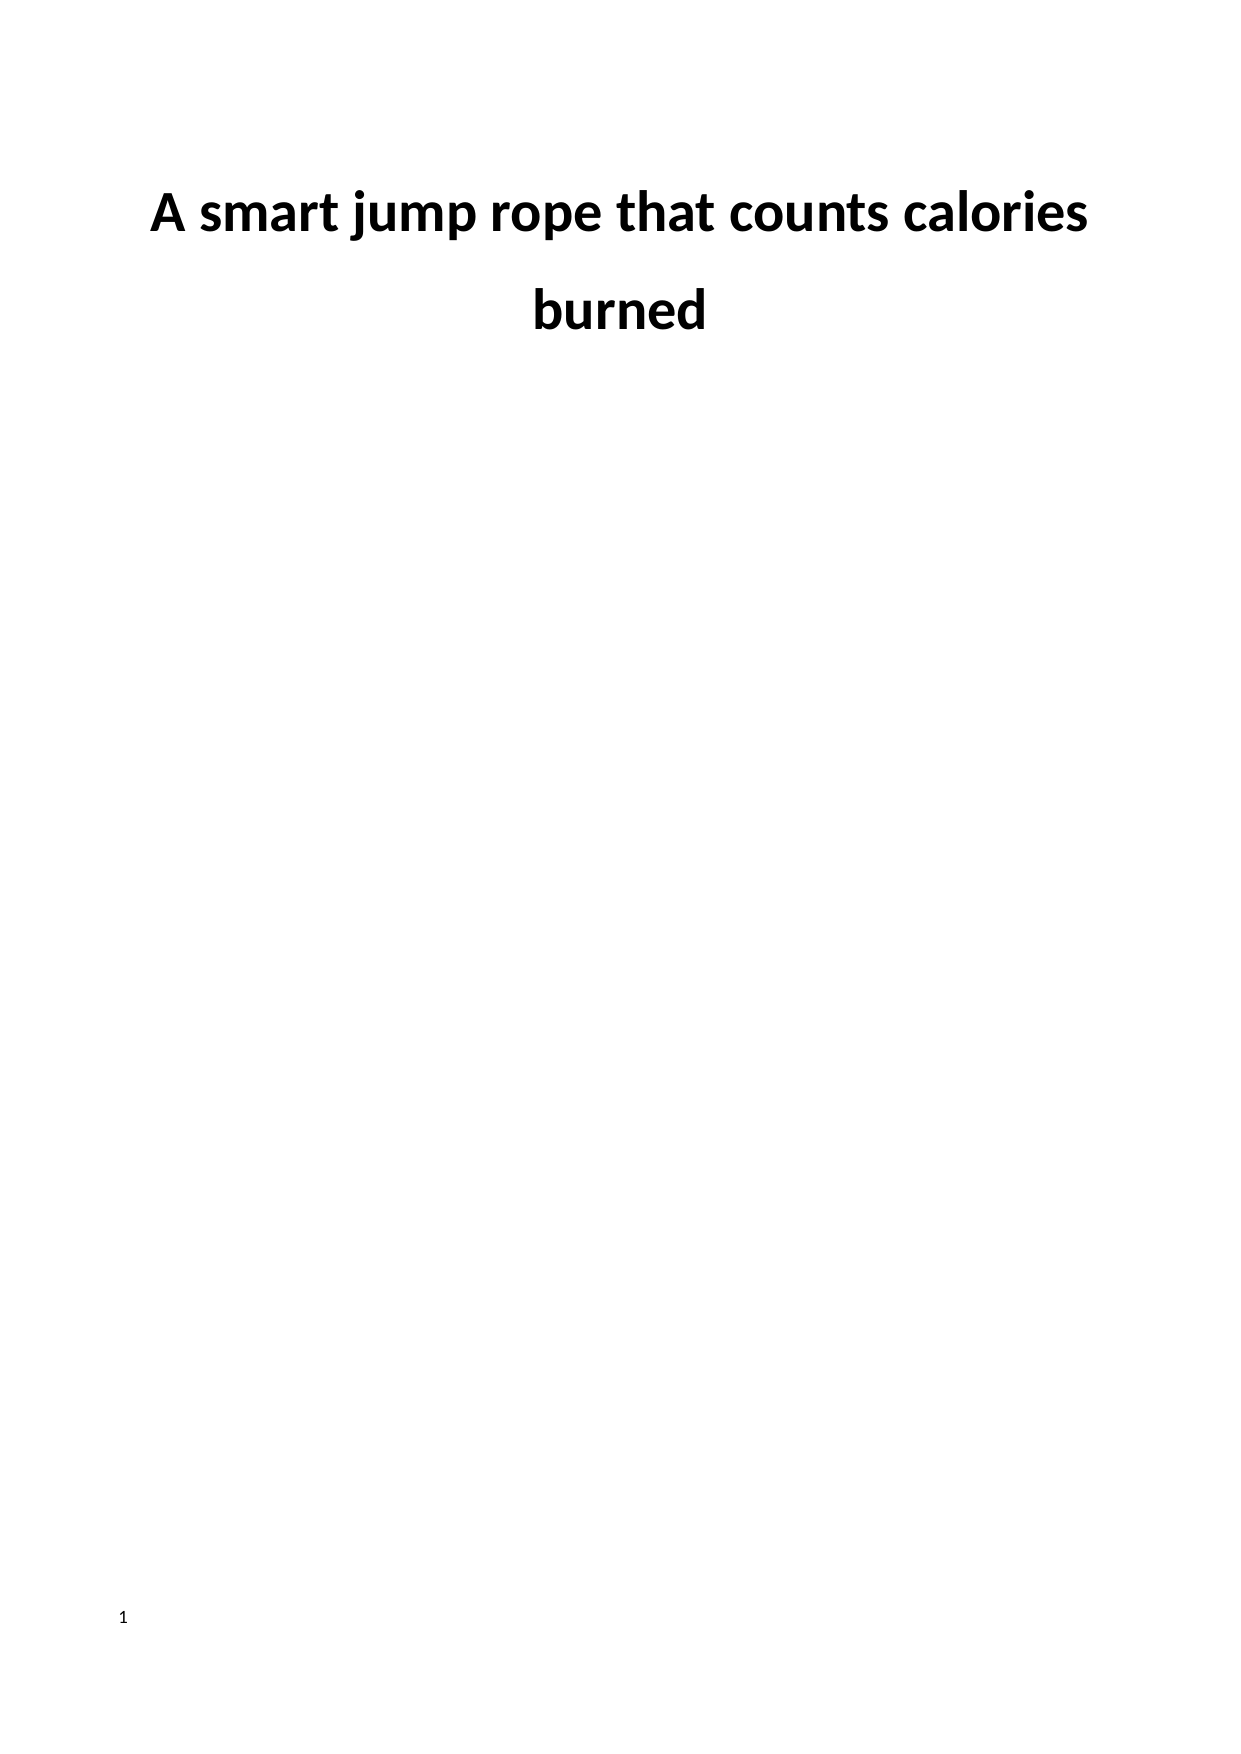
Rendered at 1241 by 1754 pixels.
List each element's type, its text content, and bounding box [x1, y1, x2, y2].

text A smart jump rope that counts calories burned [118, 162, 1122, 357]
